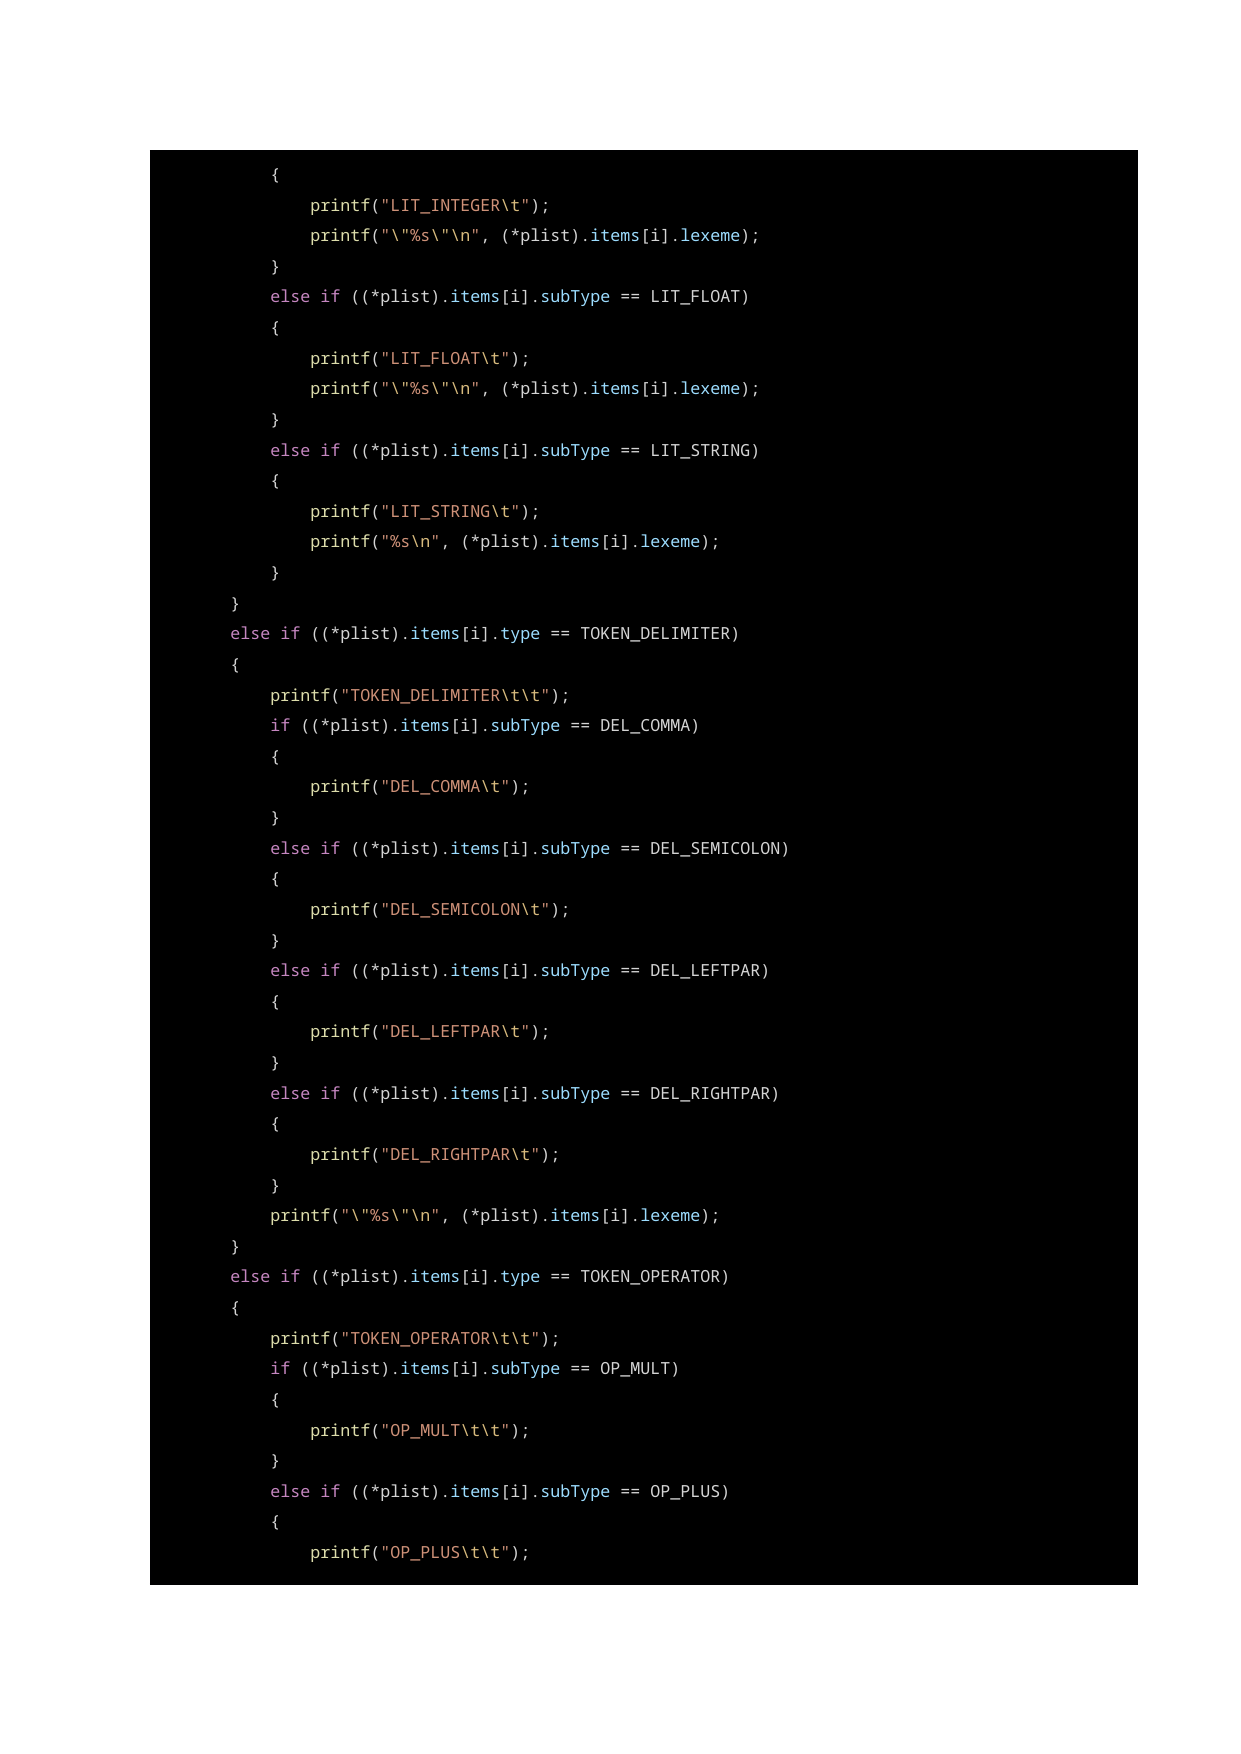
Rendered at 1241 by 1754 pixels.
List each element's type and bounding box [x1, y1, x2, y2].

table_cell [152, 152, 1136, 1583]
